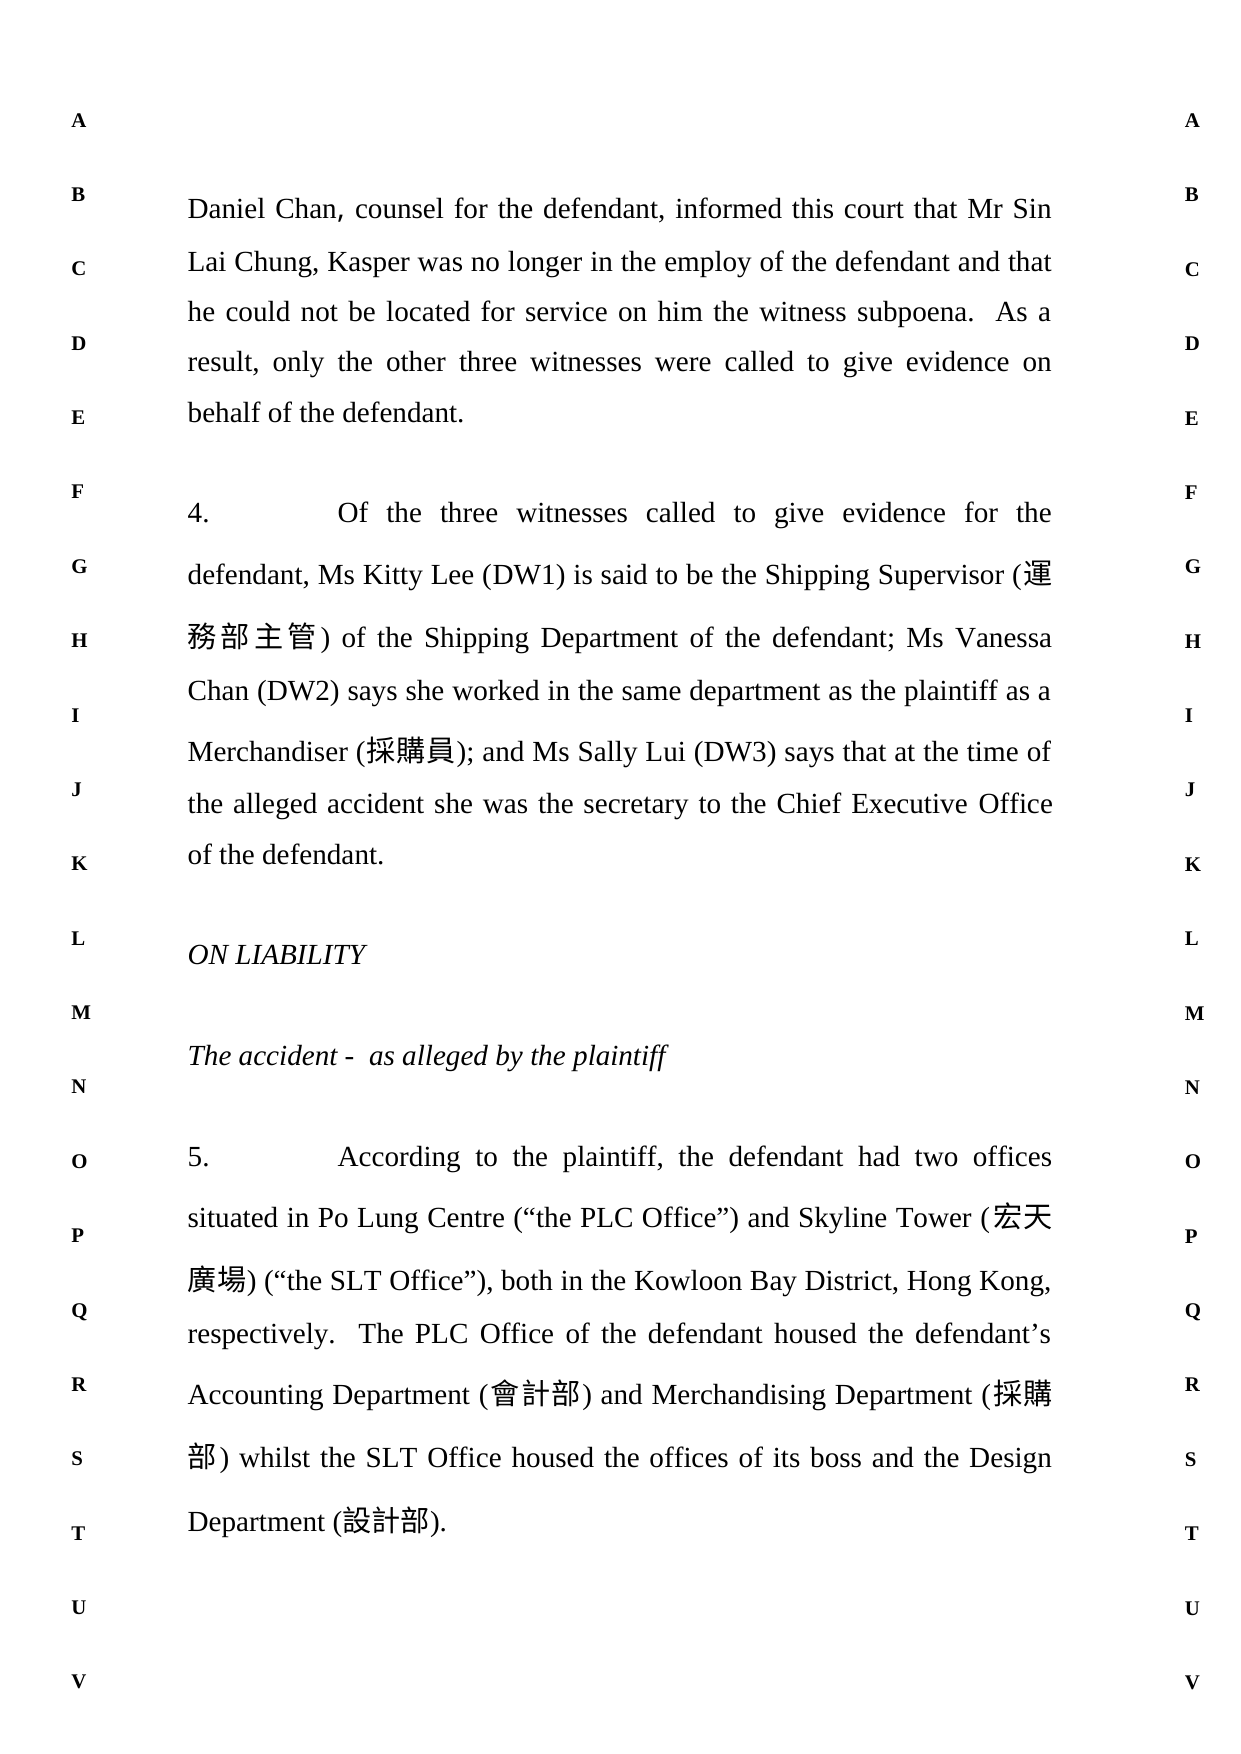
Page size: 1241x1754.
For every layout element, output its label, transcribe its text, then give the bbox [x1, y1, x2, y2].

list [187, 187, 1053, 428]
text ON LIABILITY [187, 937, 1053, 971]
text The accident - as alleged by the plaintiff [187, 1038, 1053, 1072]
list According to the plaintiff, the defendant had two offices situated in Po Lung Centre (“the PLC Office”) and Skyline Tower (宏天廣場) (“the SLT Office”), both in the Kowloon Bay District, Hong Kong, respectively. The PLC Office of the defendant housed the defendant’s Accounting Department (會計部) and Merchandising Department (採購部) whilst the SLT Office housed the offices of its boss and the Design Department (設計部). [187, 1139, 1053, 1540]
list Of the three witnesses called to give evidence for the defendant, Ms Kitty Lee (DW1) is said to be the Shipping Supervisor (運務部主管) of the Shipping Department of the defendant; Ms Vanessa Chan (DW2) says she worked in the same department as the plaintiff as a Merchandiser (採購員); and Ms Sally Lui (DW3) says that at the time of the alleged accident she was the secretary to the Chief Executive Office of the defendant. [187, 496, 1053, 870]
